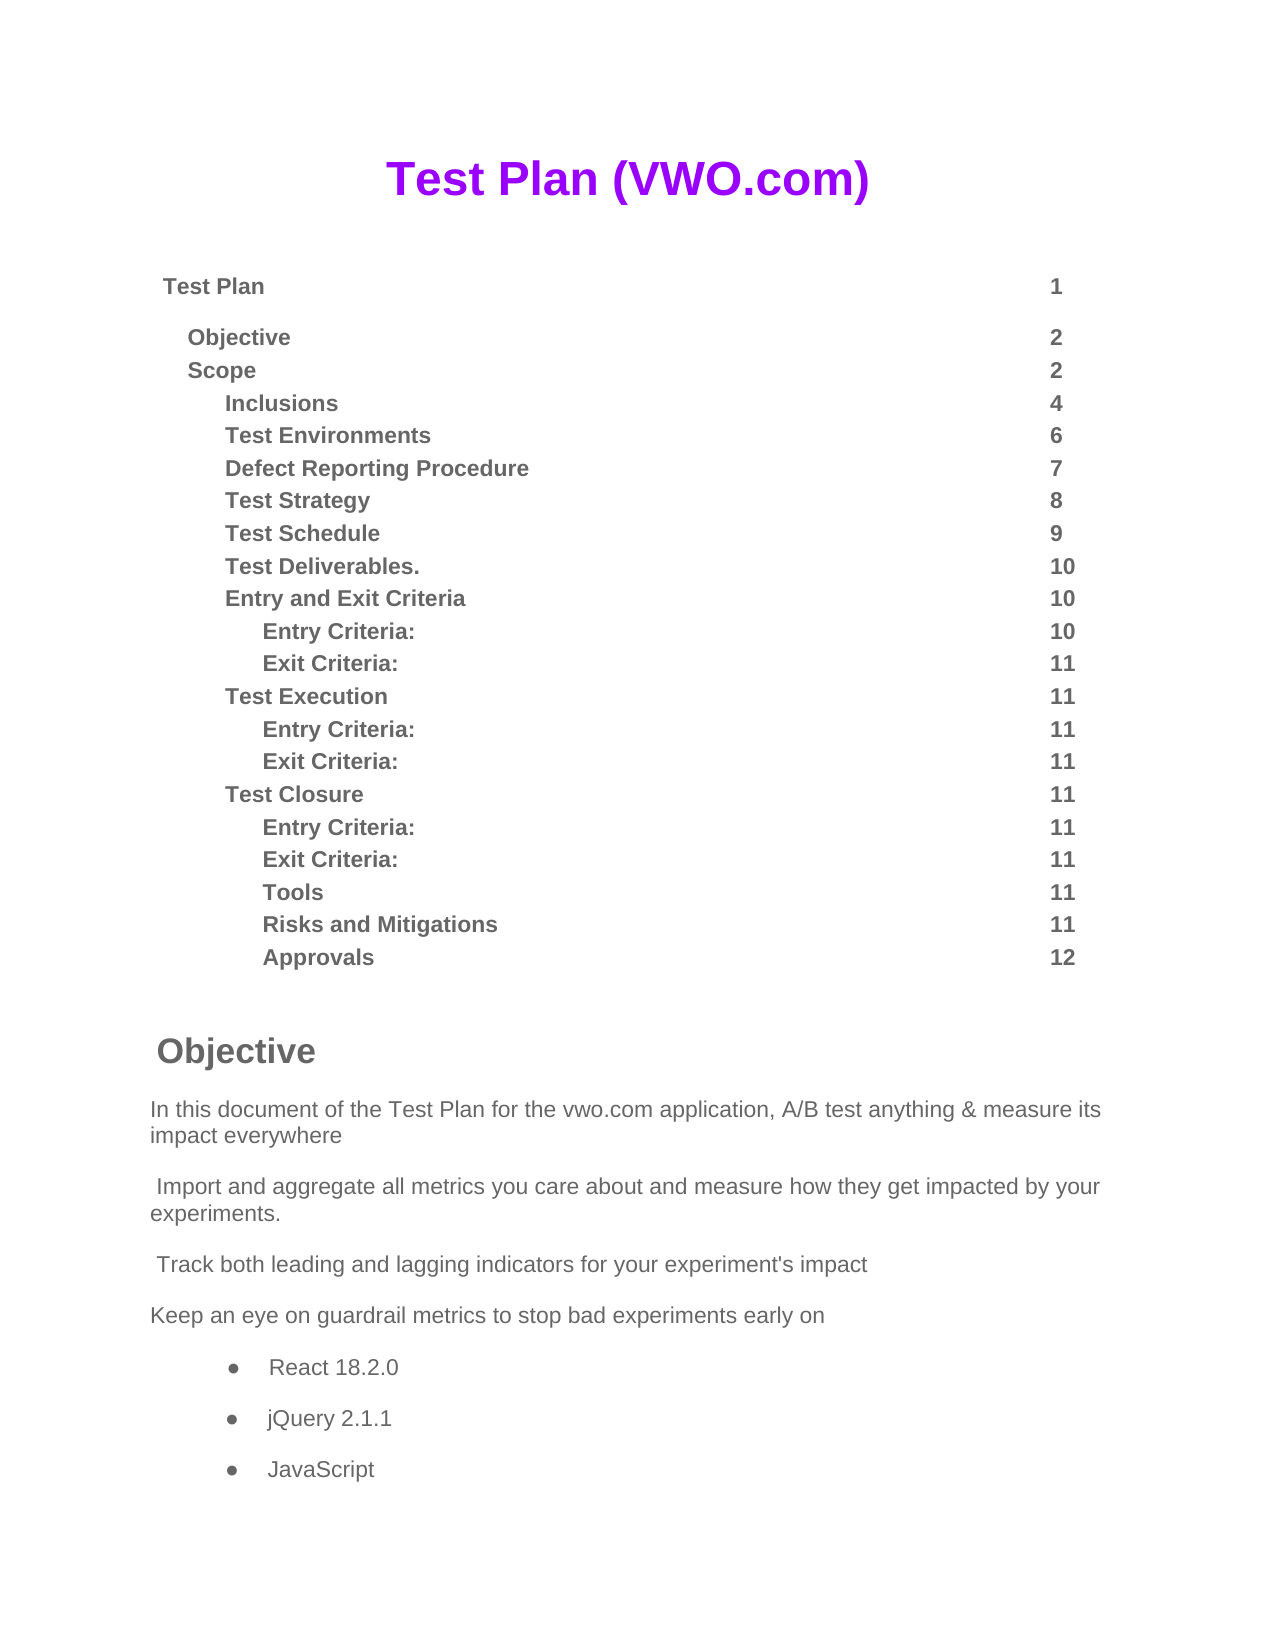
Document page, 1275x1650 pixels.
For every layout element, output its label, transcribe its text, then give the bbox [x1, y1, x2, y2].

text Scope 2 [187, 357, 1125, 383]
text Test Closure 11 [225, 781, 1125, 807]
text ● JavaScript [225, 1456, 1125, 1483]
text Entry and Exit Criteria 10 [225, 585, 1125, 612]
text Test Plan 1 [150, 273, 1125, 299]
subtitle Objective [150, 1030, 1125, 1071]
text Test Plan (VWO.com) [150, 150, 1125, 205]
text Test Strategy 8 [225, 487, 1125, 514]
text Entry Criteria: 11 [262, 716, 1125, 742]
text Approvals 12 [262, 944, 1125, 970]
text ● React 18.2.0 [150, 1354, 1125, 1380]
text Entry Criteria: 10 [262, 618, 1125, 644]
text Inclusions 4 [225, 389, 1125, 416]
text Tools 11 [262, 879, 1125, 905]
text Risks and Mitigations 11 [262, 911, 1125, 938]
text Defect Reporting Procedure 7 [225, 455, 1125, 481]
text Test Execution 11 [225, 683, 1125, 709]
text Entry Criteria: 11 [262, 813, 1125, 840]
text Exit Criteria: 11 [262, 748, 1125, 774]
text Import and aggregate all metrics you care about and measure how they get impacted by your experiments. [150, 1173, 1125, 1226]
text Objective 2 [187, 324, 1125, 351]
text Exit Criteria: 11 [262, 846, 1125, 872]
text Test Environments 6 [225, 422, 1125, 448]
text Test Schedule 9 [225, 520, 1125, 546]
text Exit Criteria: 11 [262, 650, 1125, 677]
text Track both leading and lagging indicators for your experiment's impact [150, 1251, 1125, 1277]
text Test Deliverables. 10 [225, 553, 1125, 579]
text Keep an eye on guardrail metrics to stop bad experiments early on [150, 1302, 1125, 1329]
text ● jQuery 2.1.1 [225, 1405, 1125, 1431]
text In this document of the Test Plan for the vwo.com application, A/B test anything & measure its impact everywhere [150, 1096, 1125, 1148]
